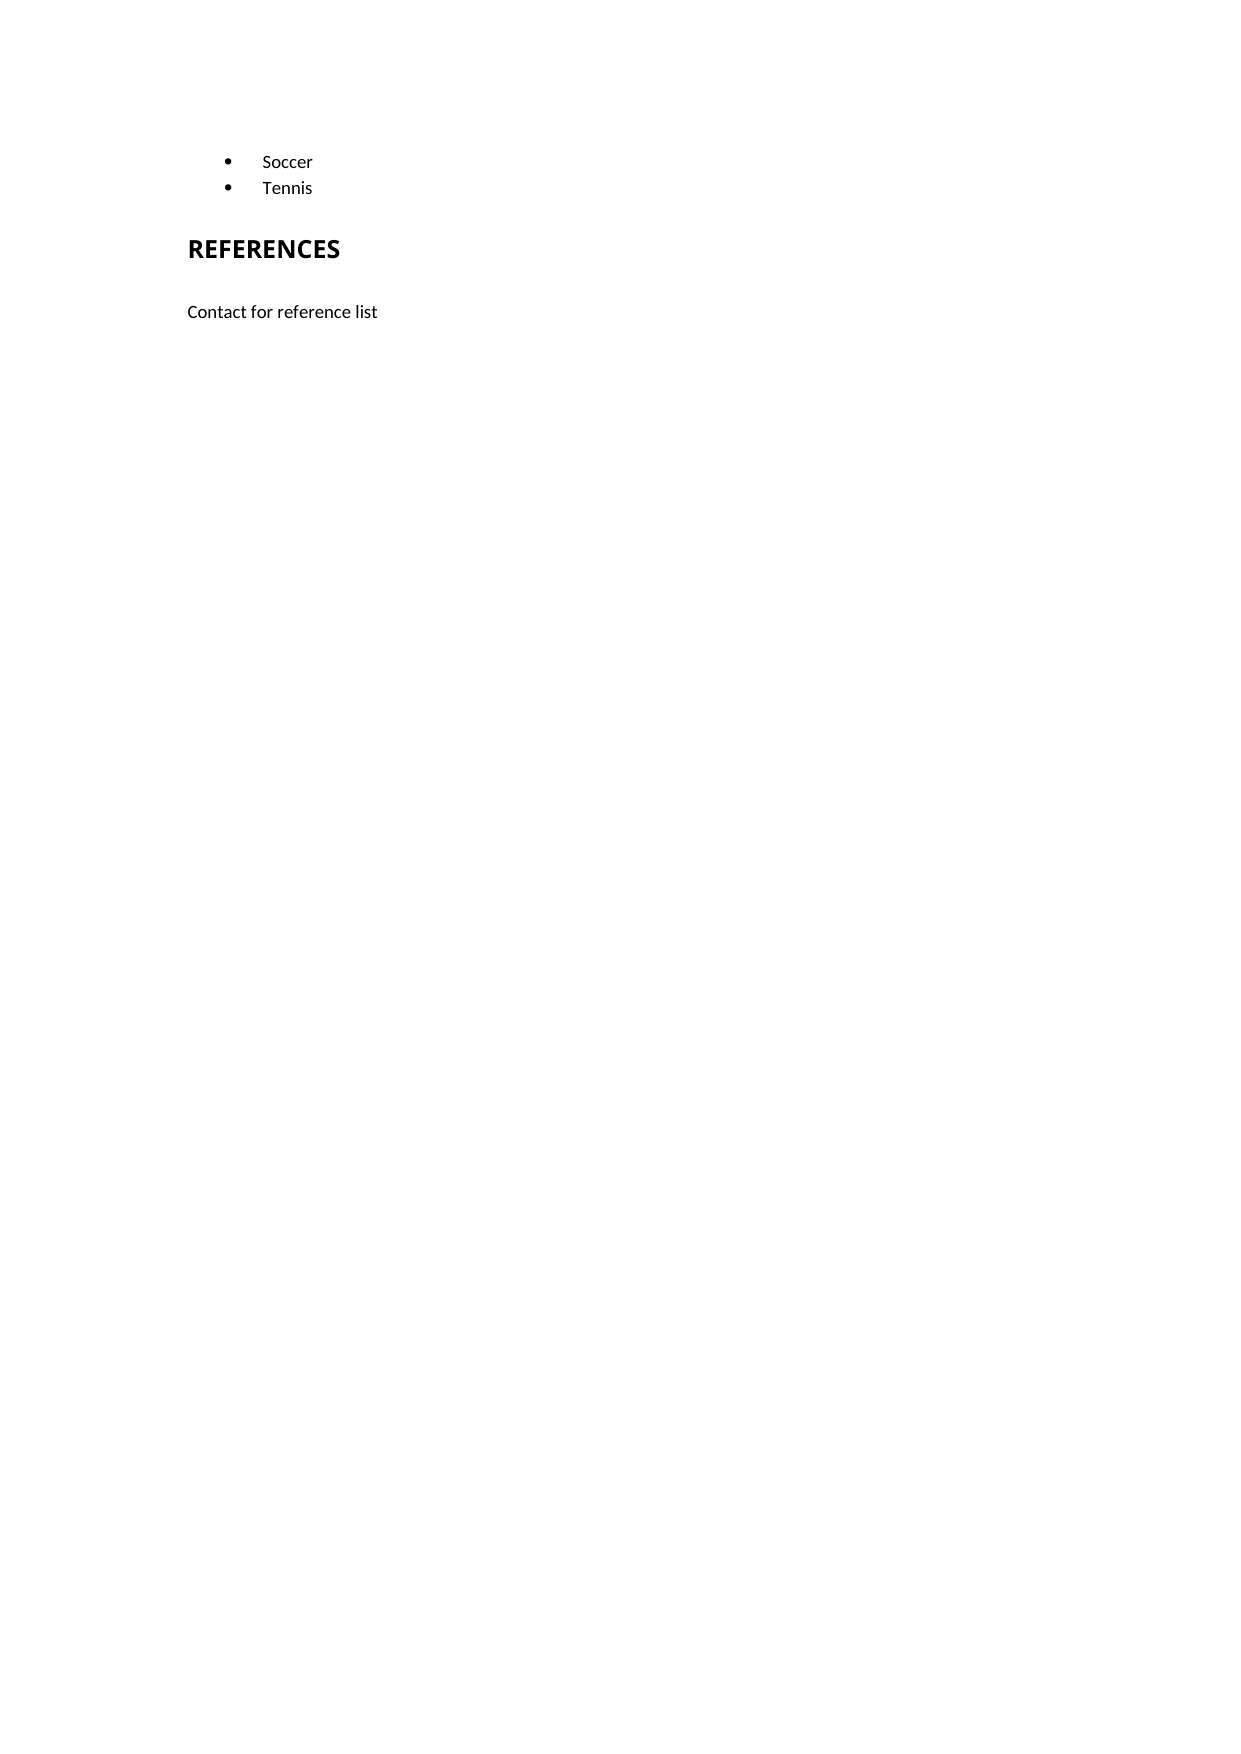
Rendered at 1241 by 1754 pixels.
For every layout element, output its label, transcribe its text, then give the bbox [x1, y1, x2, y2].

list Tennis [225, 176, 1053, 199]
list Soccer [225, 150, 1053, 173]
text REFERENCES [187, 232, 1053, 266]
text Contact for reference list [187, 300, 1053, 323]
